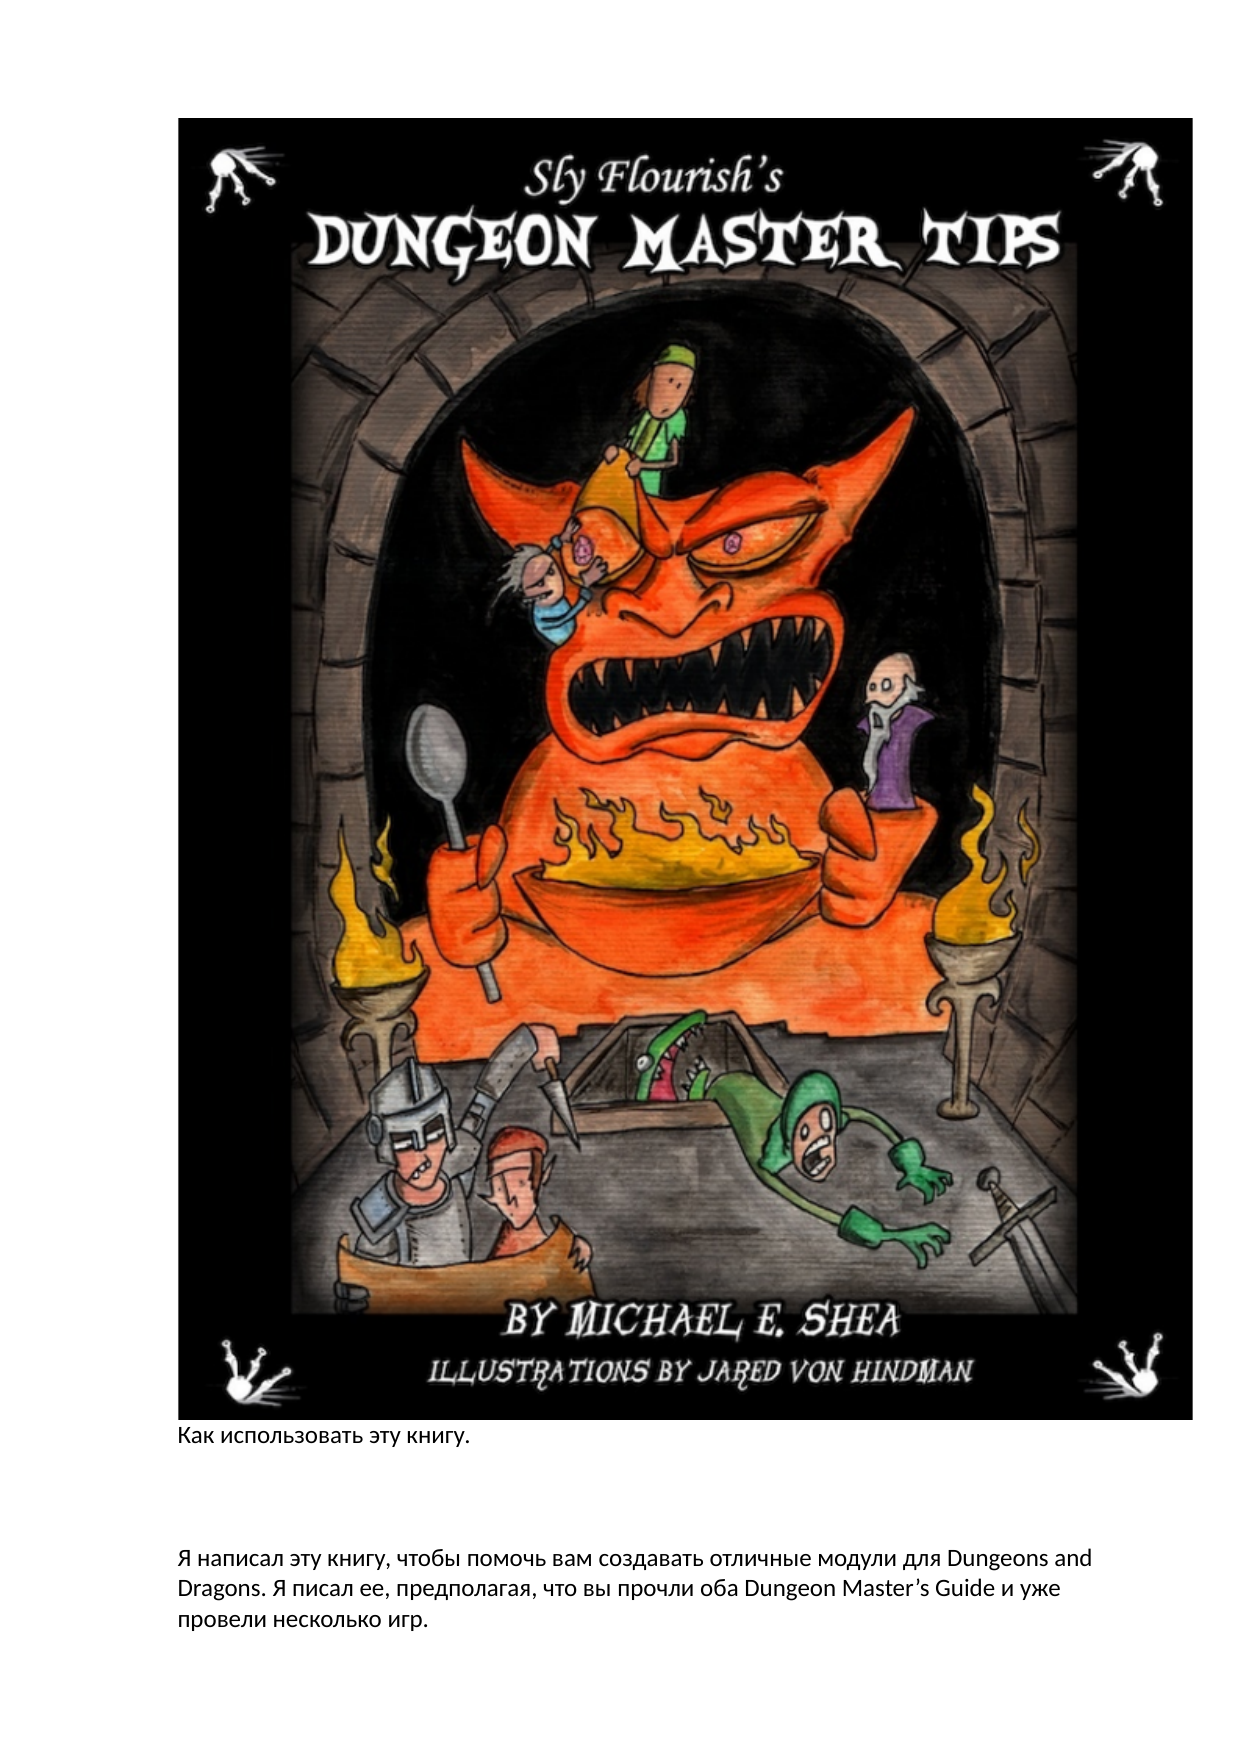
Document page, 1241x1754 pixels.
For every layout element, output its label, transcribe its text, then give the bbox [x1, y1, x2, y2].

picture [177, 118, 1193, 1420]
text Как использовать эту книгу. [177, 1420, 1152, 1450]
text Я написал эту книгу, чтобы помочь вам создавать отличные модули для Dungeons and Dragons. Я писал ее, предполагая, что вы прочли оба Dungeon Master’s Guide и уже провели несколько игр. [177, 1542, 1152, 1633]
